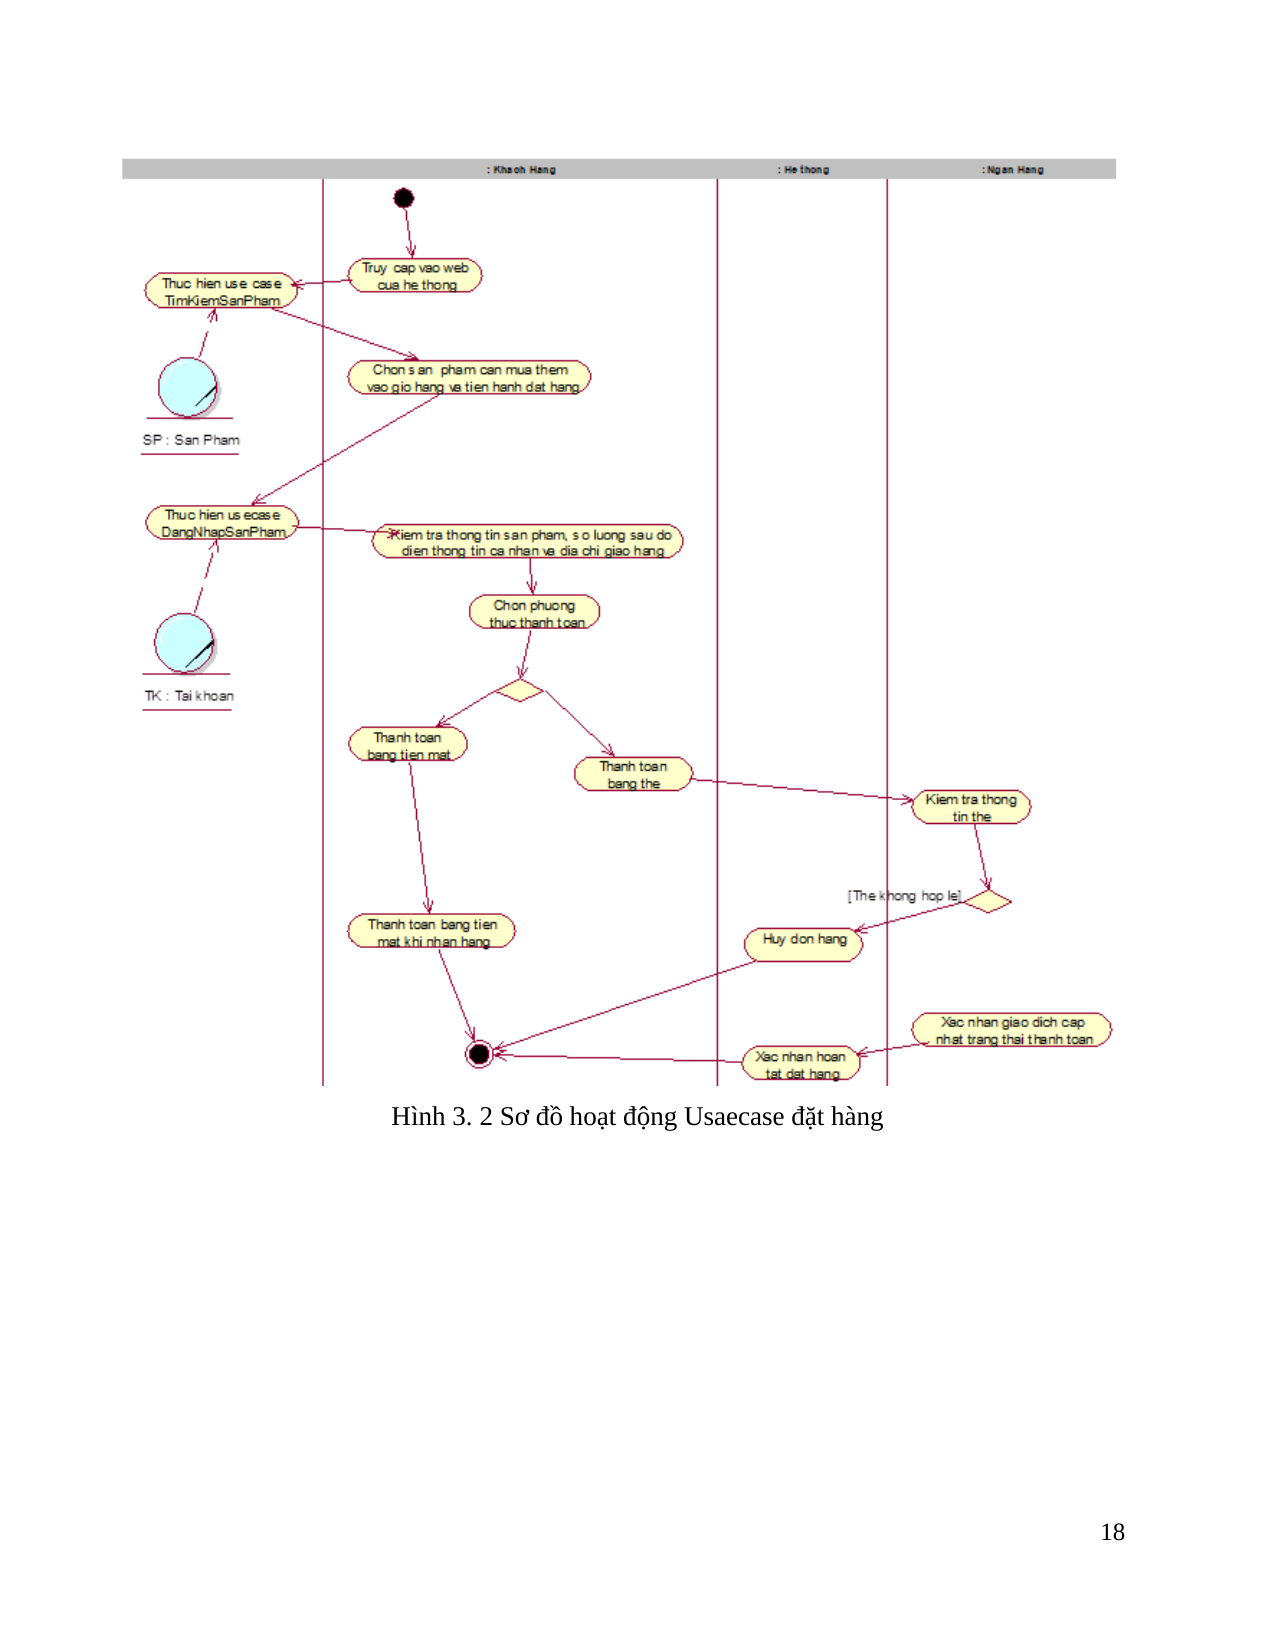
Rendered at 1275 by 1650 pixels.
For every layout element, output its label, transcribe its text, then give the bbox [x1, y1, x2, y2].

text Hình 3. 2 Sơ đồ hoạt động Usaecase đặt hàng [150, 1100, 1125, 1131]
picture [121, 150, 1117, 1086]
